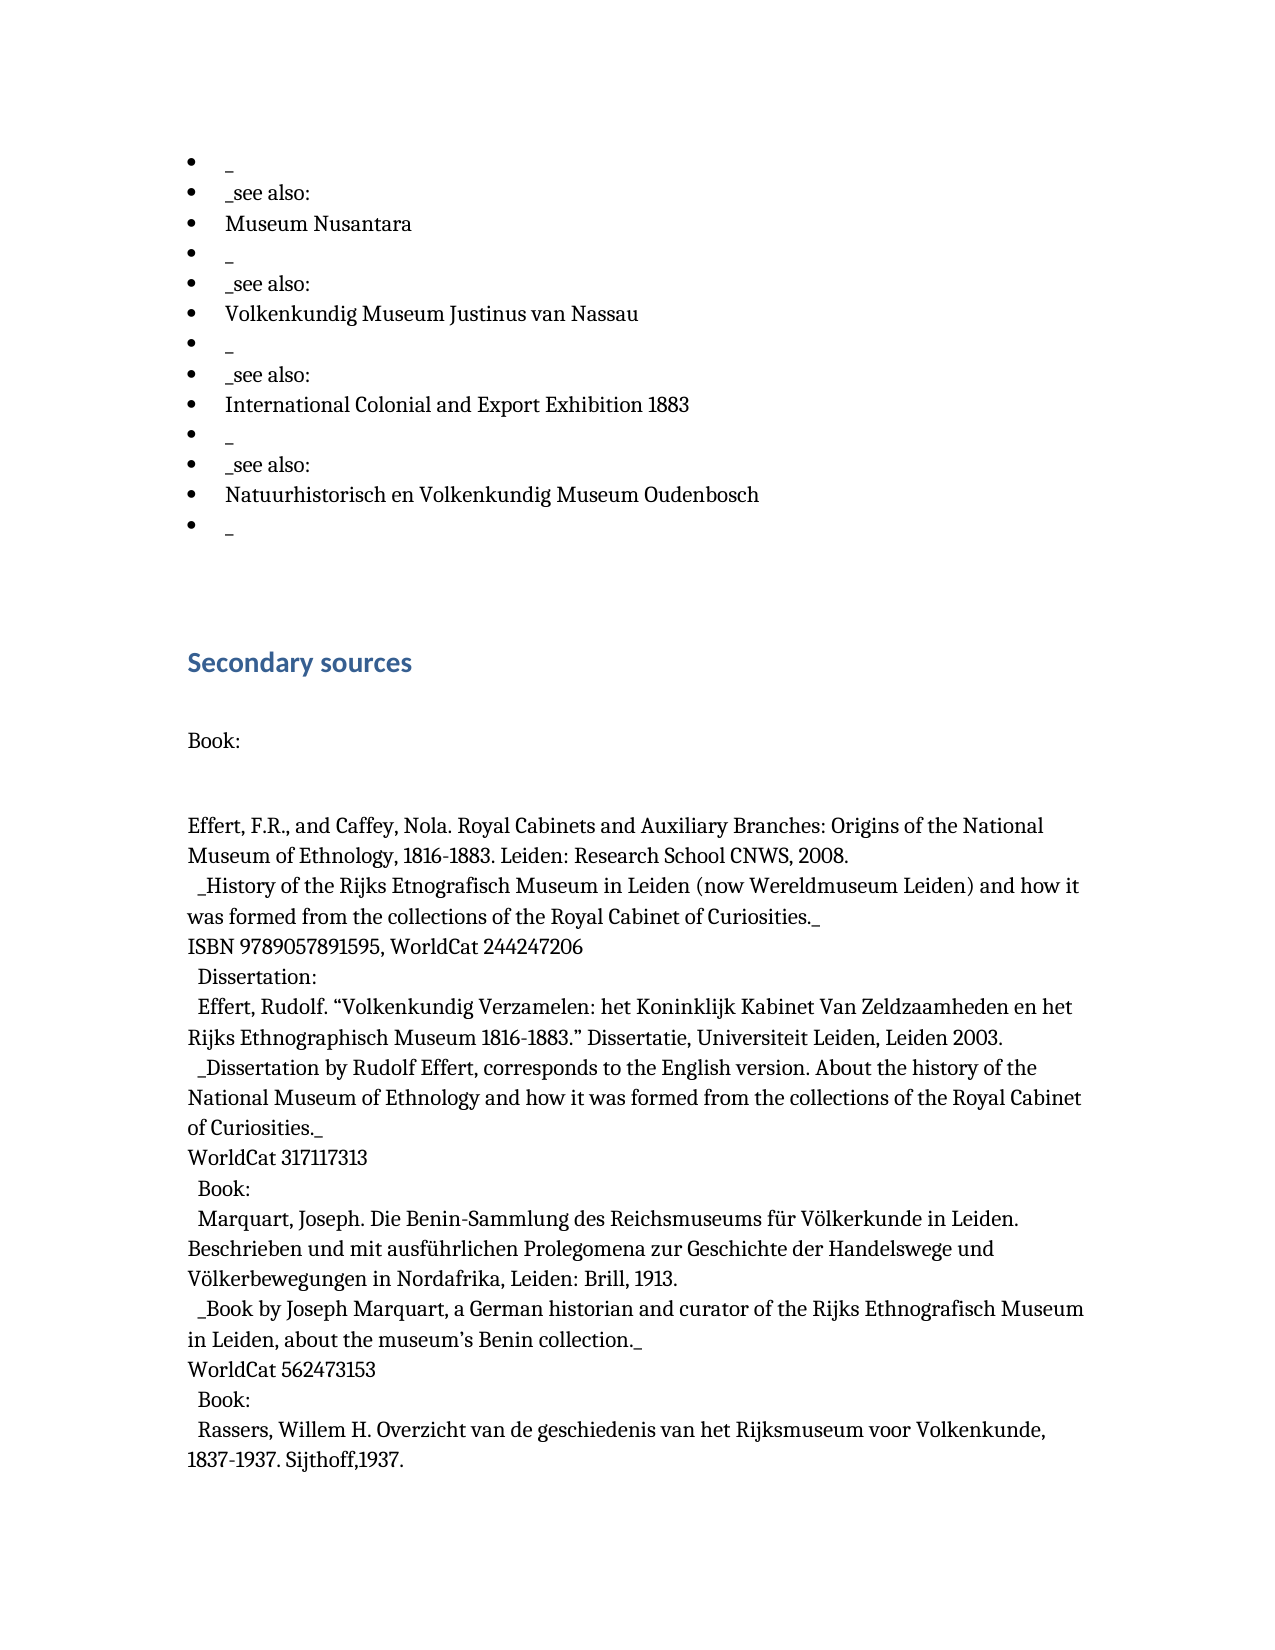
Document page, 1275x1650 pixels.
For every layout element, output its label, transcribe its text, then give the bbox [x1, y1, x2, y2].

list Volkenkundig Museum Justinus van Nassau [187, 301, 1087, 327]
list _ [187, 422, 1087, 448]
list _see also: [187, 361, 1087, 388]
list _ [187, 150, 1087, 176]
list _see also: [187, 180, 1087, 207]
list _ [187, 512, 1087, 539]
list _ [187, 331, 1087, 358]
list Natuurhistorisch en Volkenkundig Museum Oudenbosch [187, 482, 1087, 509]
list Museum Nusantara [187, 210, 1087, 237]
list _see also: [187, 452, 1087, 478]
list _ [187, 241, 1087, 267]
subtitle Secondary sources [187, 644, 1087, 679]
text Book: [187, 727, 1087, 754]
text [187, 813, 1087, 1473]
list _see also: [187, 271, 1087, 297]
list International Colonial and Export Exhibition 1883 [187, 392, 1087, 418]
